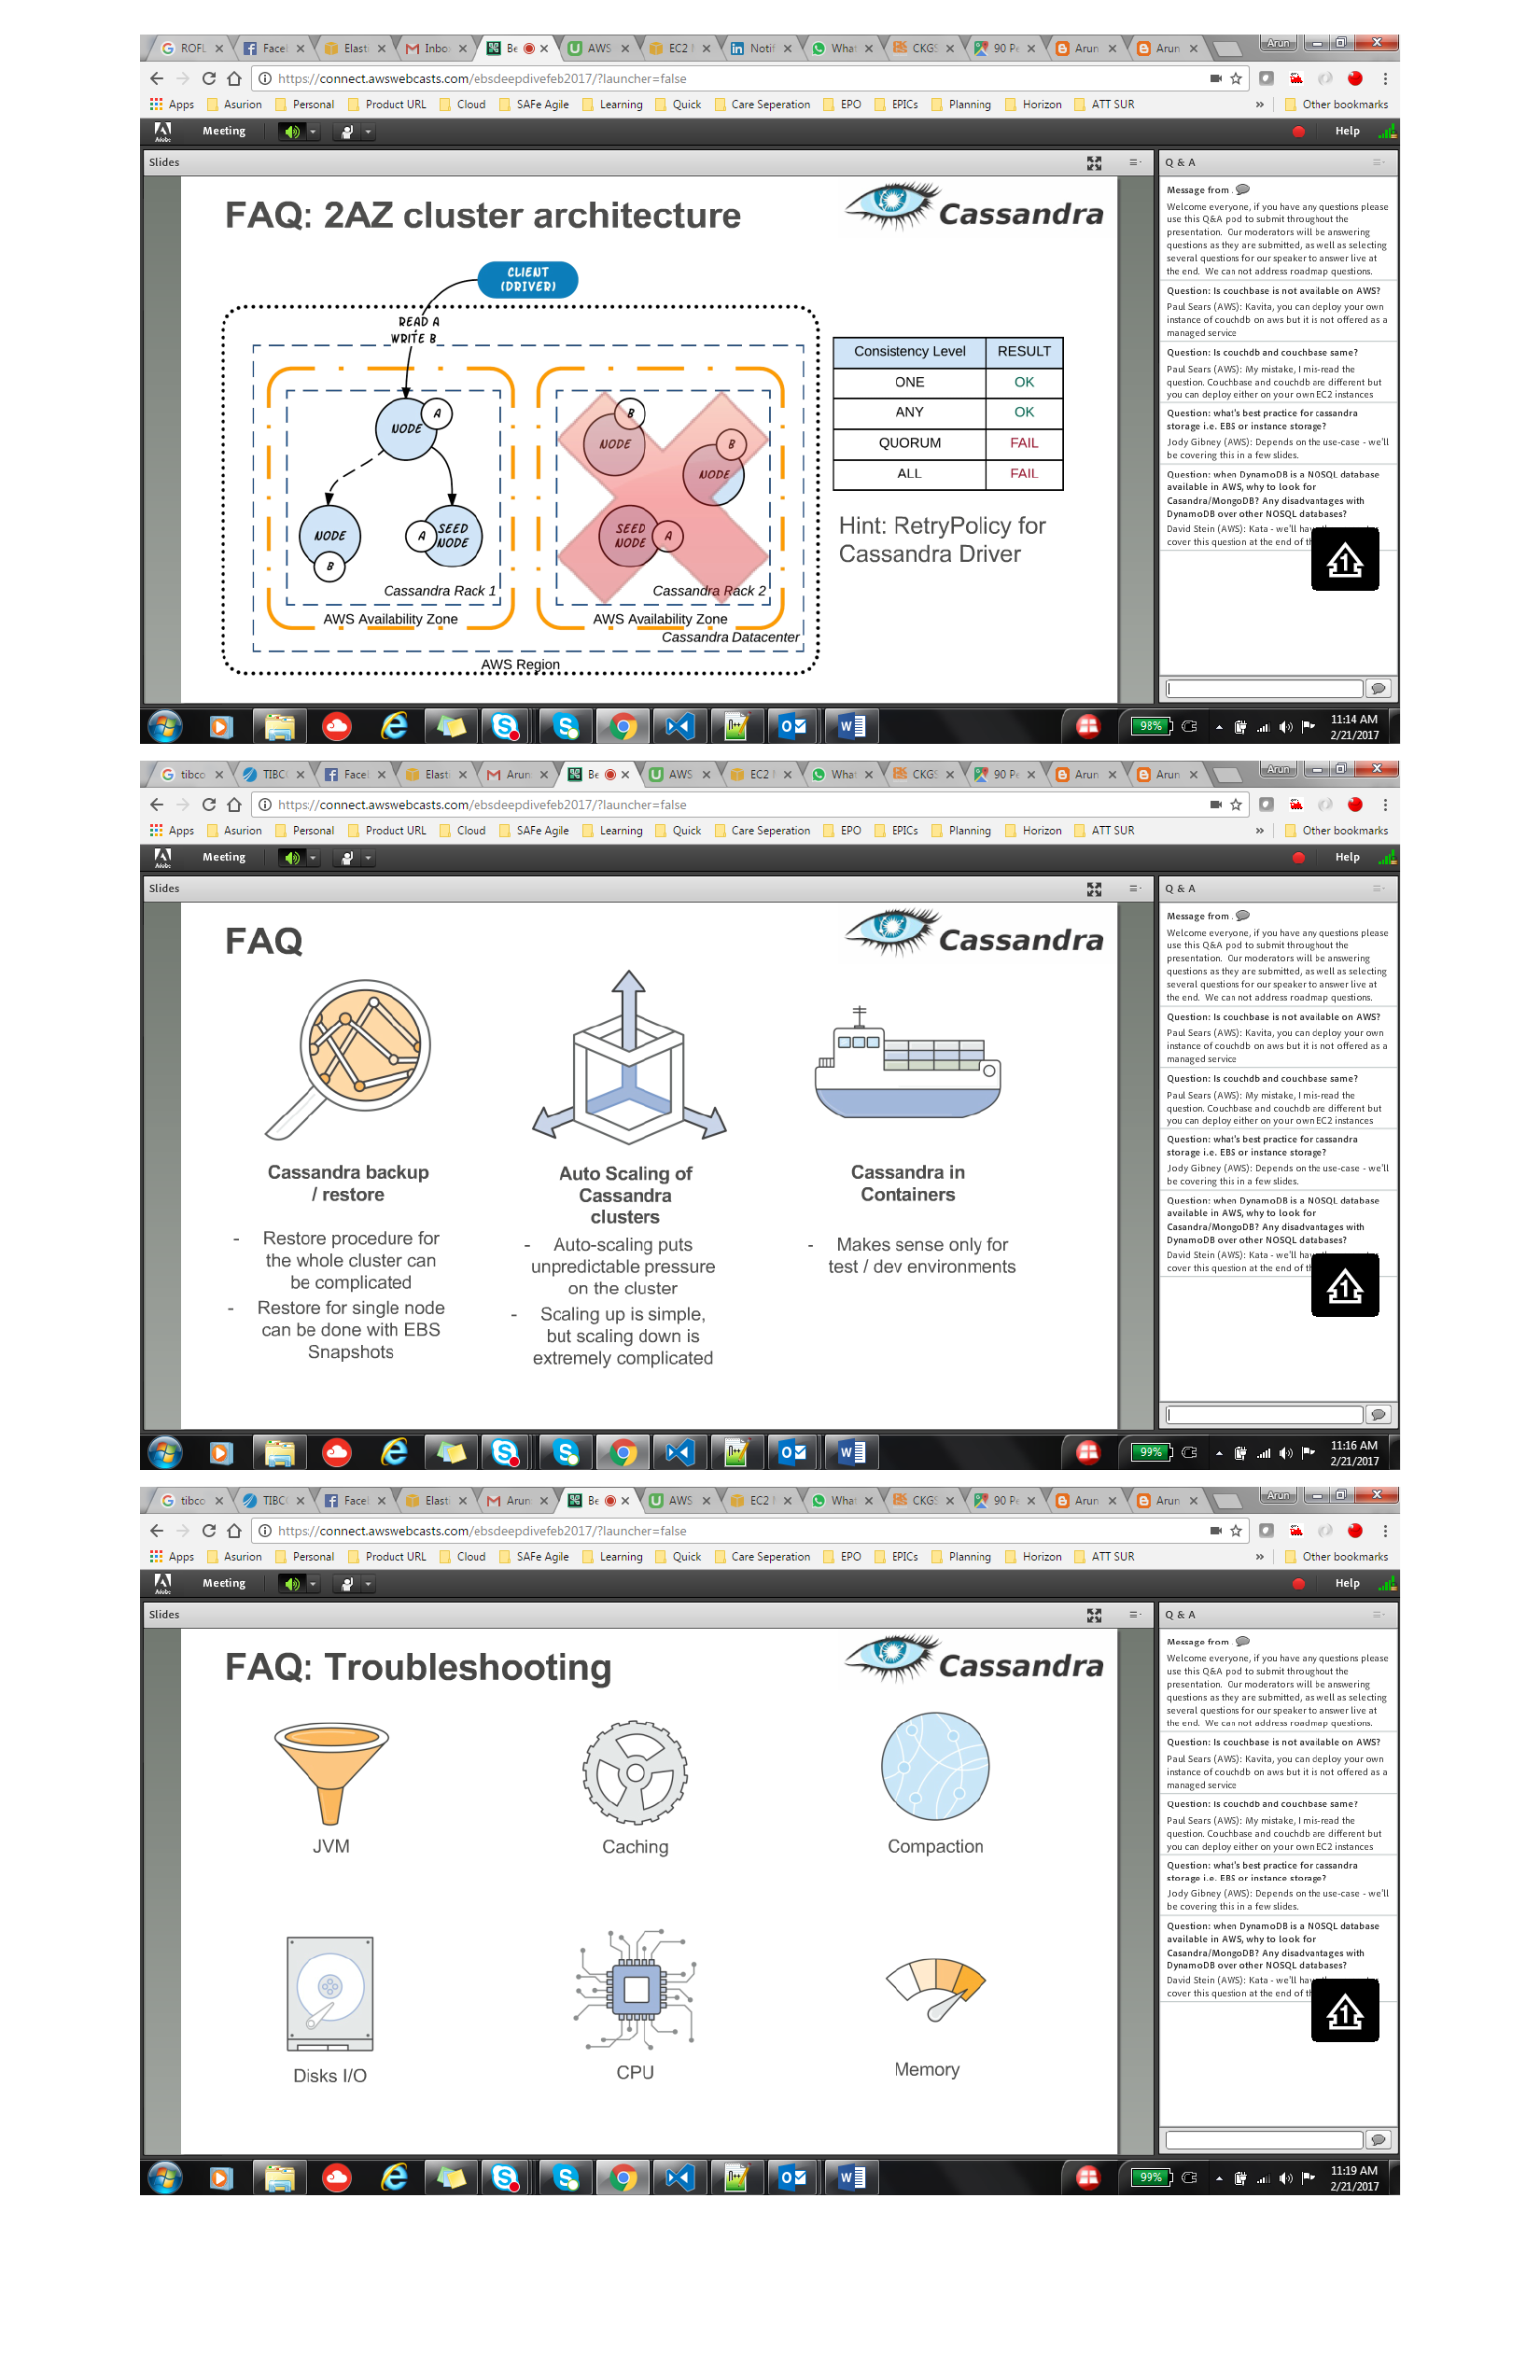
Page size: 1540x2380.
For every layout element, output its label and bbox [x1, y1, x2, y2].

picture [140, 761, 1400, 1470]
picture [140, 35, 1400, 744]
picture [140, 1487, 1400, 2195]
